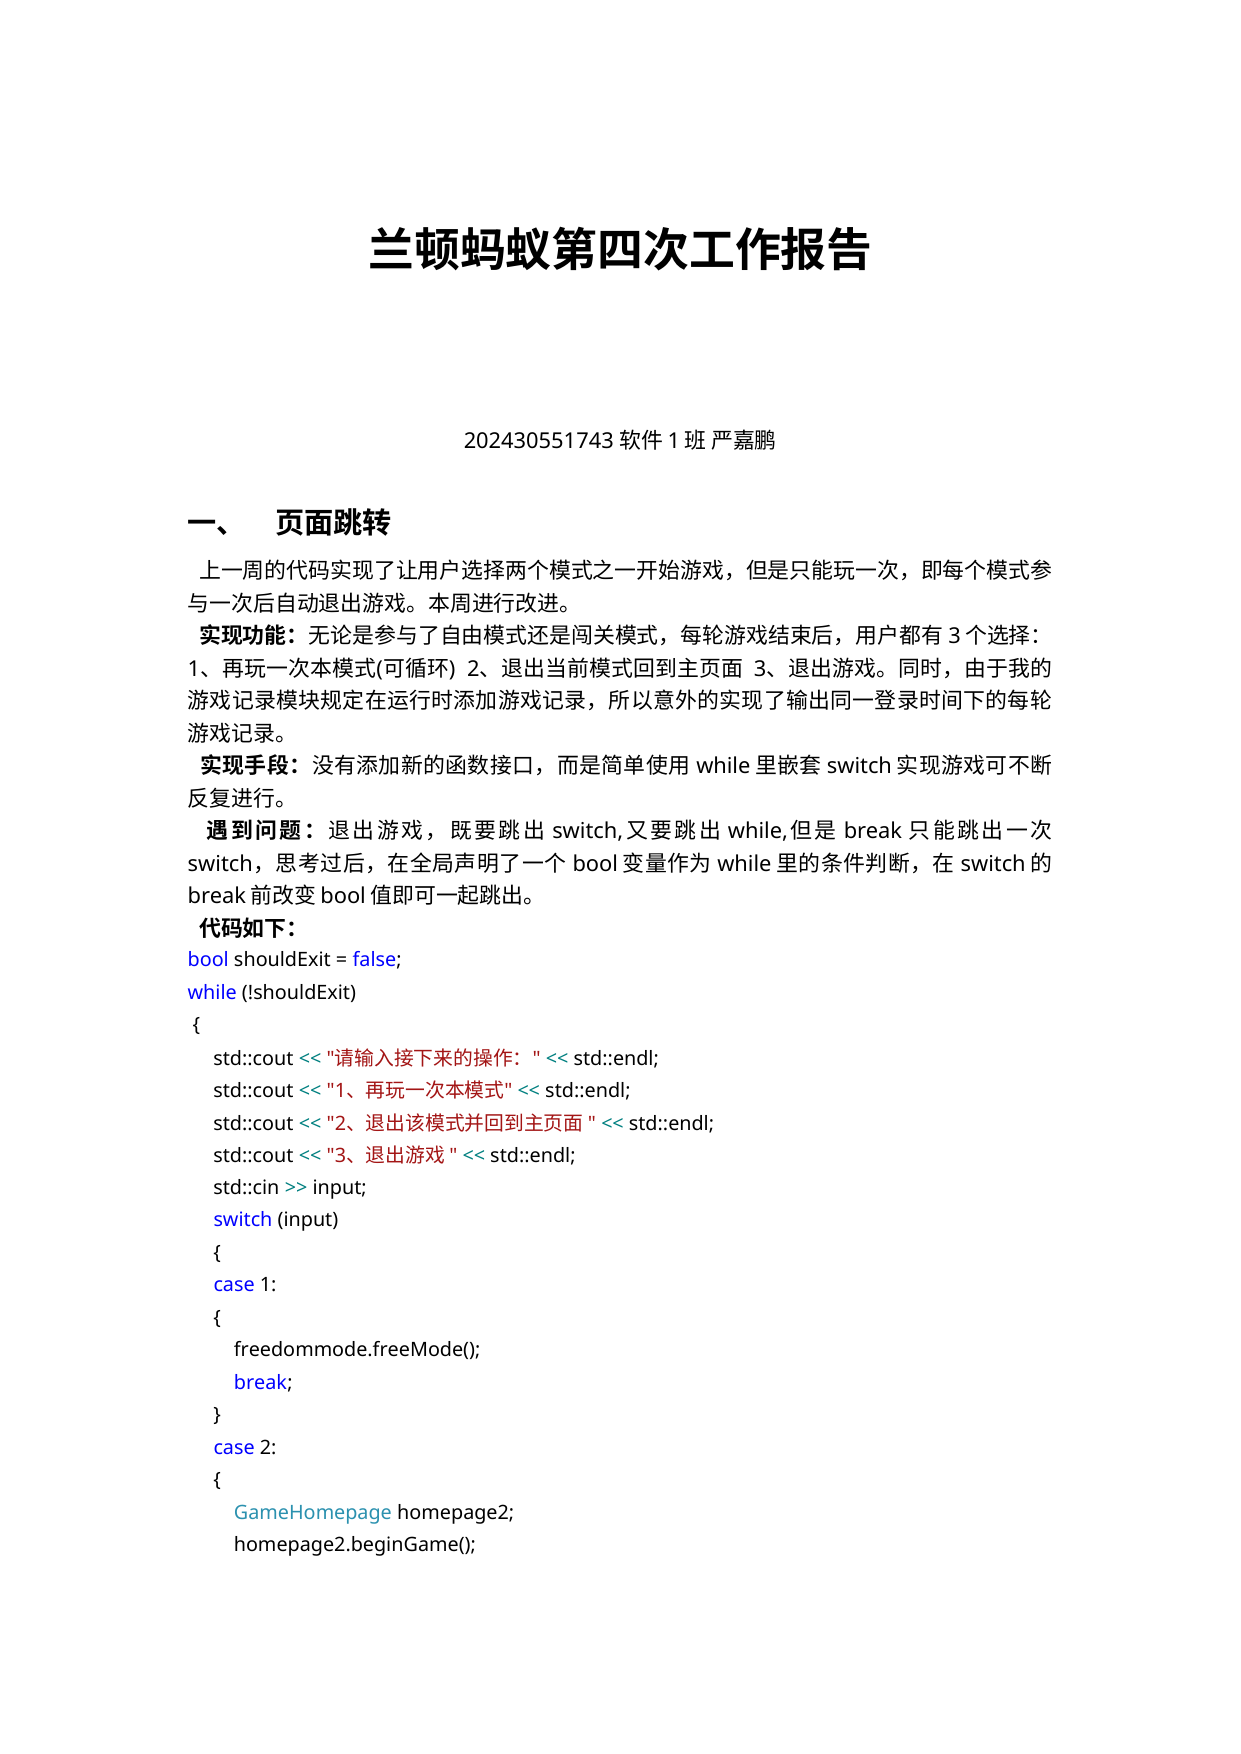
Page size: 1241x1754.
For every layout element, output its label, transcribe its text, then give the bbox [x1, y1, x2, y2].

text std::cout << "1、再玩一次本模式" << std::endl; [187, 1073, 1053, 1105]
text case 1: [187, 1268, 1053, 1300]
list 页面跳转 [187, 488, 1053, 553]
text while (!shouldExit) [187, 975, 1053, 1008]
text 实现功能：无论是参与了自由模式还是闯关模式，每轮游戏结束后，用户都有3个选择：1、再玩一次本模式(可循环) 2、退出当前模式回到主页面 3、退出游戏。同时，由于我的游戏记录模块规定在运行时添加游戏记录，所以意外的实现了输出同一登录时间下的每轮游戏记录。 [187, 618, 1053, 748]
text homepage2.beginGame(); [187, 1528, 1053, 1560]
text 202430551743 软件1班 严嘉鹏 [187, 423, 1053, 455]
text { [187, 1235, 1053, 1268]
text } [187, 1398, 1053, 1430]
text { [187, 1008, 1053, 1040]
text std::cout << "请输入接下来的操作：" << std::endl; [187, 1040, 1053, 1073]
text switch (input) [187, 1203, 1053, 1235]
text 实现手段：没有添加新的函数接口，而是简单使用while里嵌套switch实现游戏可不断反复进行。 [187, 748, 1053, 813]
text std::cout << "3、退出游戏 " << std::endl; [187, 1138, 1053, 1170]
text GameHomepage homepage2; [187, 1495, 1053, 1528]
text 上一周的代码实现了让用户选择两个模式之一开始游戏，但是只能玩一次，即每个模式参与一次后自动退出游戏。本周进行改进。 [187, 553, 1053, 618]
text 遇到问题：退出游戏，既要跳出switch,又要跳出while,但是break只能跳出一次switch，思考过后，在全局声明了一个bool变量作为while里的条件判断，在switch的break前改变bool值即可一起跳出。 [187, 813, 1053, 910]
text 代码如下： [187, 910, 1053, 943]
text { [187, 1463, 1053, 1495]
text bool shouldExit = false; [187, 943, 1053, 975]
text std::cin >> input; [187, 1170, 1053, 1203]
text std::cout << "2、退出该模式并回到主页面 " << std::endl; [187, 1105, 1053, 1138]
text break; [187, 1365, 1053, 1398]
text { [187, 1300, 1053, 1333]
subtitle 兰顿蚂蚁第四次工作报告 [187, 197, 1053, 295]
text freedommode.freeMode(); [187, 1333, 1053, 1365]
text case 2: [187, 1430, 1053, 1463]
